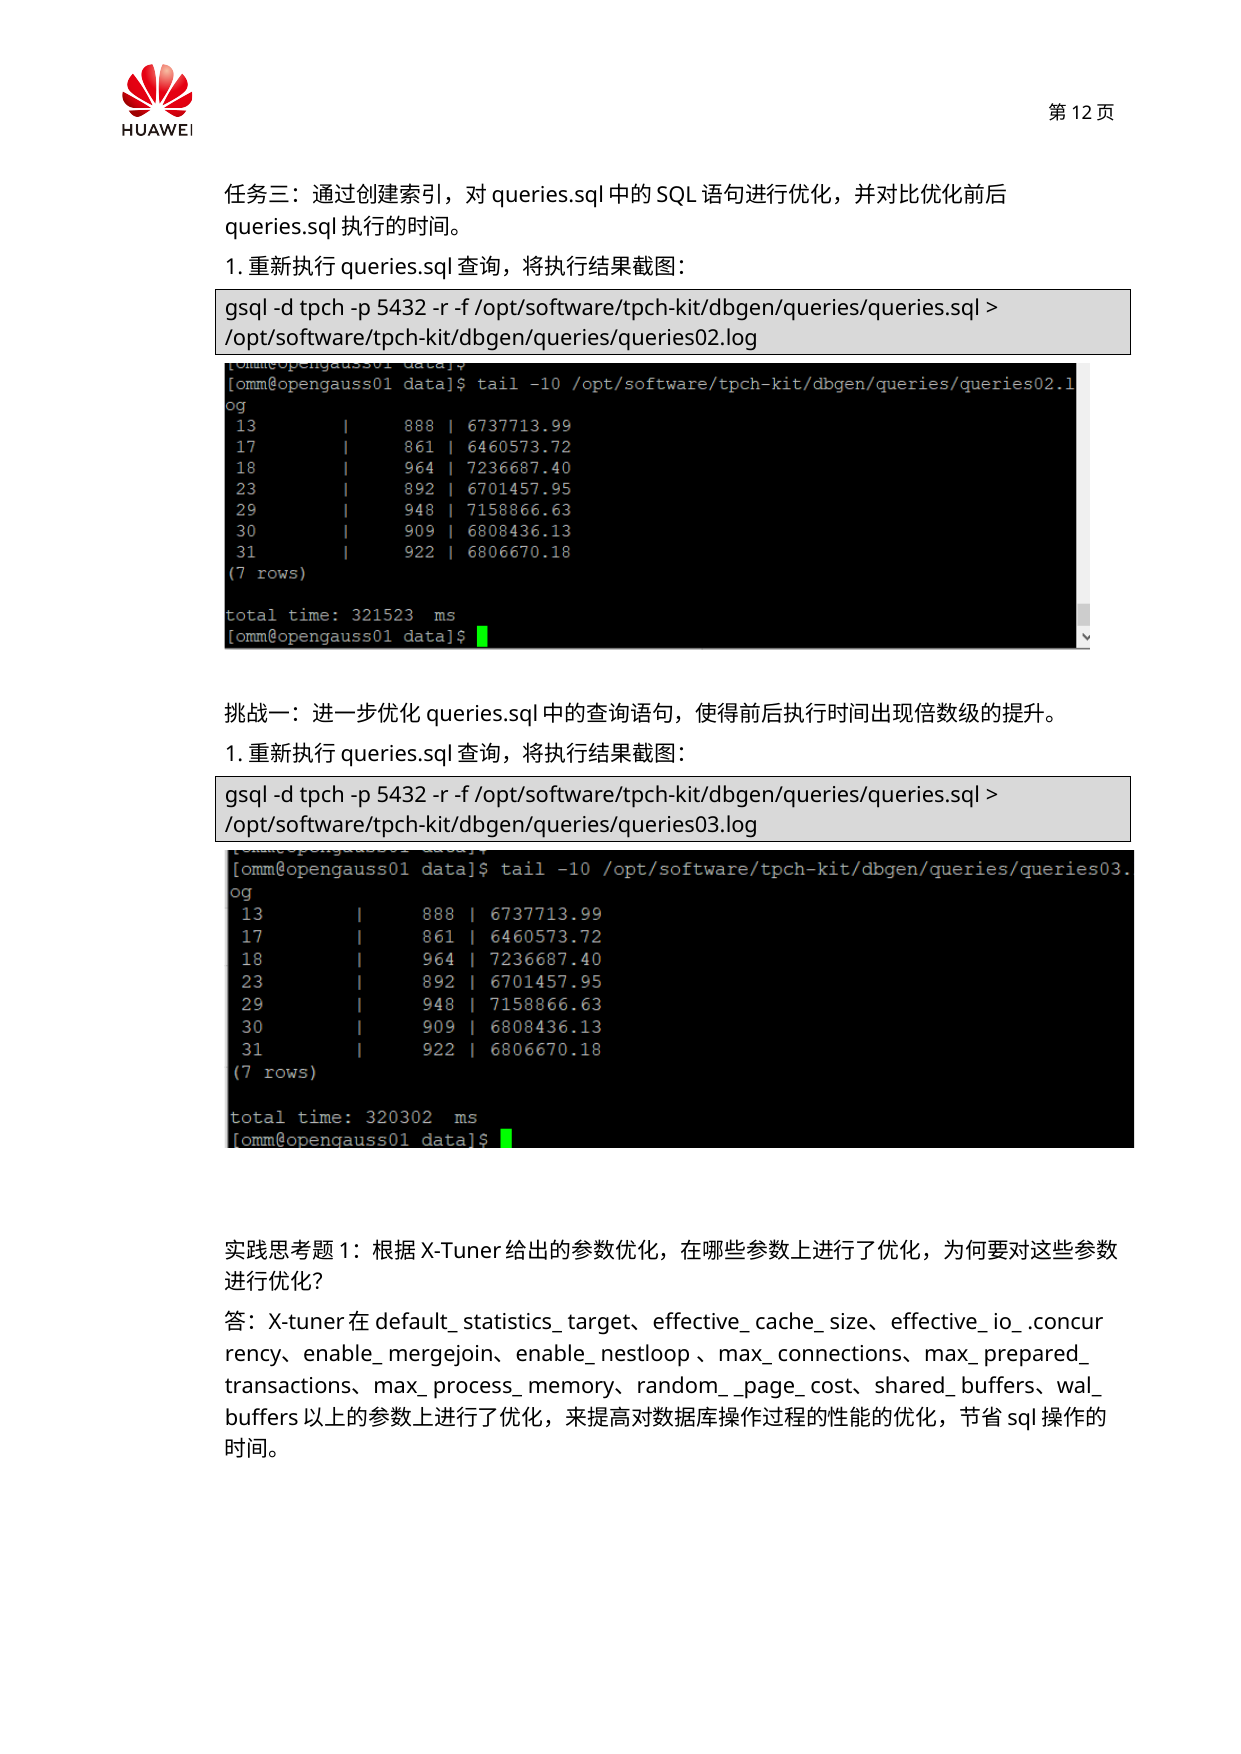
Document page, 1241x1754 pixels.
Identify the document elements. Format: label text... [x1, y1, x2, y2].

picture [122, 64, 193, 136]
text 挑战一：进一步优化queries.sql中的查询语句，使得前后执行时间出现倍数级的提升。 [224, 696, 1122, 728]
picture [224, 363, 1090, 650]
text gsql -d tpch -p 5432 -r -f /opt/software/tpch-kit/dbgen/queries/queries.sql > /opt/software/tpch-kit/dbgen/queries/queries03.log [216, 777, 1130, 841]
picture [224, 850, 1135, 1148]
text 实践思考题1：根据X-Tuner给出的参数优化，在哪些参数上进行了优化，为何要对这些参数进行优化？ [224, 1233, 1122, 1296]
text 1. 重新执行queries.sql查询，将执行结果截图： [224, 736, 1122, 768]
text gsql -d tpch -p 5432 -r -f /opt/software/tpch-kit/dbgen/queries/queries.sql > /opt/software/tpch-kit/dbgen/queries/queries02.log [216, 290, 1130, 354]
text 任务三：通过创建索引，对queries.sql中的SQL语句进行优化，并对比优化前后queries.sql执行的时间。 [224, 177, 1122, 241]
text 答：X-tuner在default_ statistics_ target、effective_ cache_ size、effective_ io_ .concur rency、enable_ mergejoin、enable_ nestloop 、max_ connections、max_ prepared_ transactions、max_ process_ memory、random_ _page_ cost、shared_ buffers、wal_ buffers以上的参数上进行了优化，来提高对数据库操作过程的性能的优化，节省sql操作的时间。 [224, 1304, 1122, 1463]
text 1. 重新执行queries.sql查询，将执行结果截图： [224, 249, 1122, 281]
